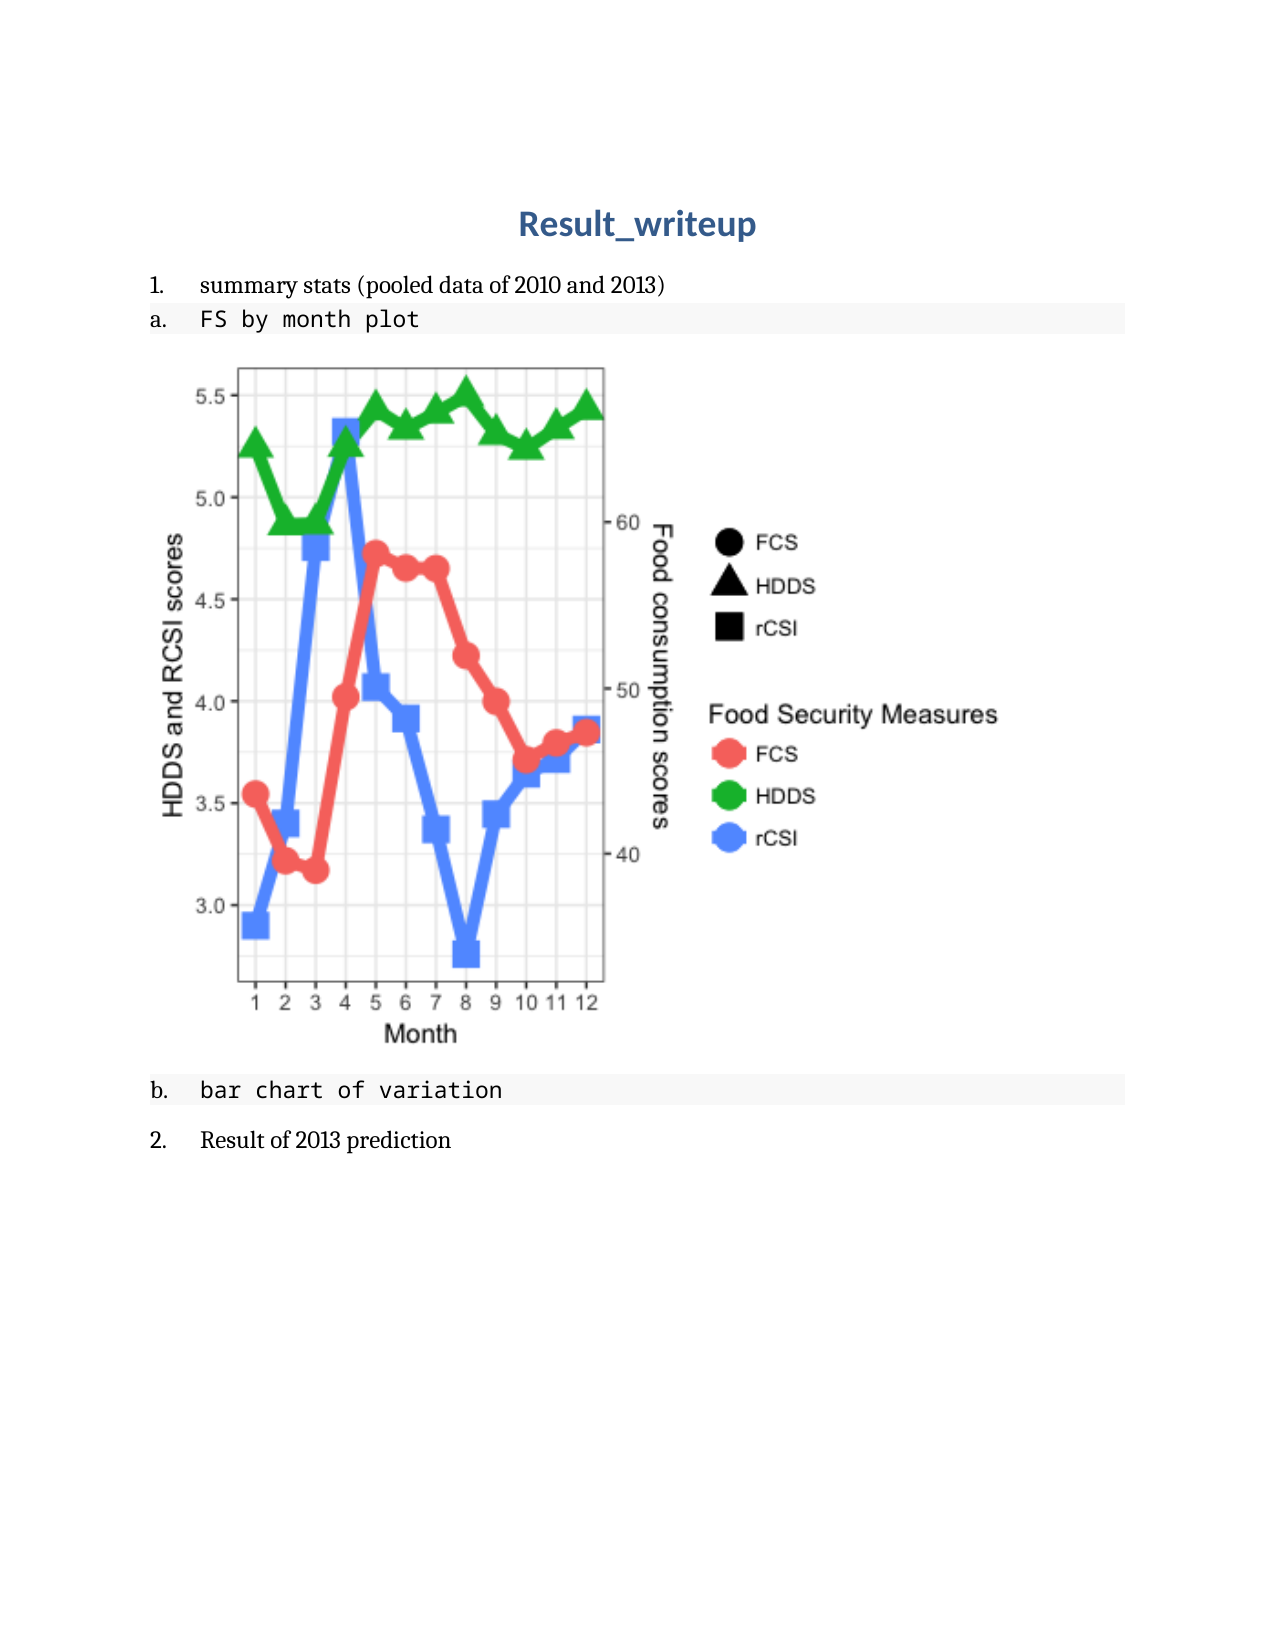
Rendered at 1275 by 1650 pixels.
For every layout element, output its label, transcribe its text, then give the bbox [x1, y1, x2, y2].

list FS by month plot [150, 303, 1125, 334]
list Result of 2013 prediction [150, 1126, 1125, 1155]
picture [150, 355, 1025, 1056]
list bar chart of variation [150, 1074, 1125, 1105]
title Result_writeup [150, 200, 1125, 246]
list summary stats (pooled data of 2010 and 2013) [150, 271, 1125, 299]
